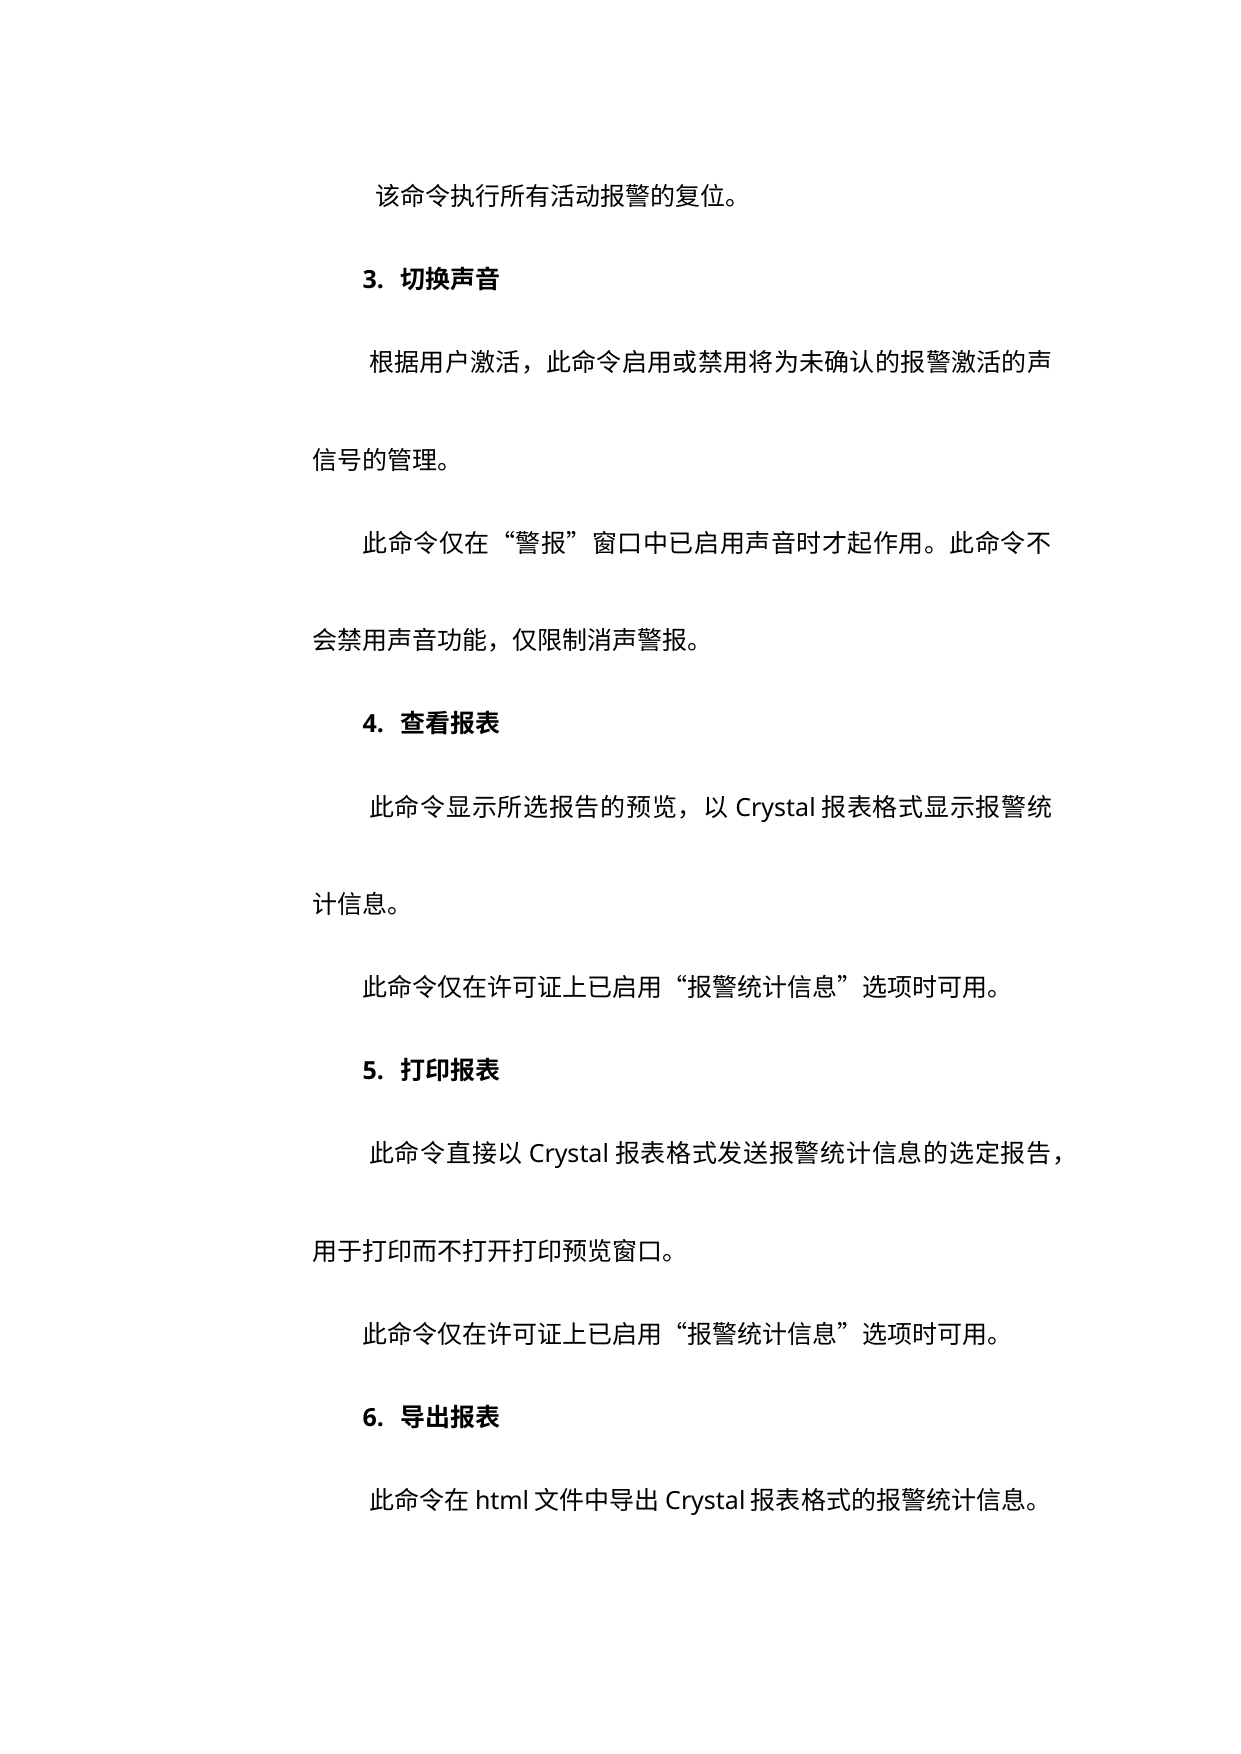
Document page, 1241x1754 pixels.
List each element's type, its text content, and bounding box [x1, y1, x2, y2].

list 该命令执行所有活动报警的复位。 [312, 162, 1053, 227]
list 根据用户激活，此命令启用或禁用将为未确认的报警激活的声信号的管理。 [312, 328, 1053, 491]
list 此命令仅在“警报”窗口中已启用声音时才起作用。此命令不会禁用声音功能，仅限制消声警报。 [312, 509, 1053, 671]
list 导出报表 [362, 1383, 1053, 1448]
list 此命令显示所选报告的预览，以Crystal报表格式显示报警统计信息。 [312, 773, 1053, 935]
list 打印报表 [362, 1036, 1053, 1101]
list 此命令仅在许可证上已启用“报警统计信息”选项时可用。 [312, 1300, 1053, 1365]
list 此命令仅在许可证上已启用“报警统计信息”选项时可用。 [312, 953, 1053, 1018]
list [312, 1466, 1053, 1531]
list 此命令直接以Crystal报表格式发送报警统计信息的选定报告，用于打印而不打开打印预览窗口。 [312, 1119, 1053, 1282]
list 查看报表 [362, 689, 1053, 754]
list 切换声音 [362, 245, 1053, 310]
